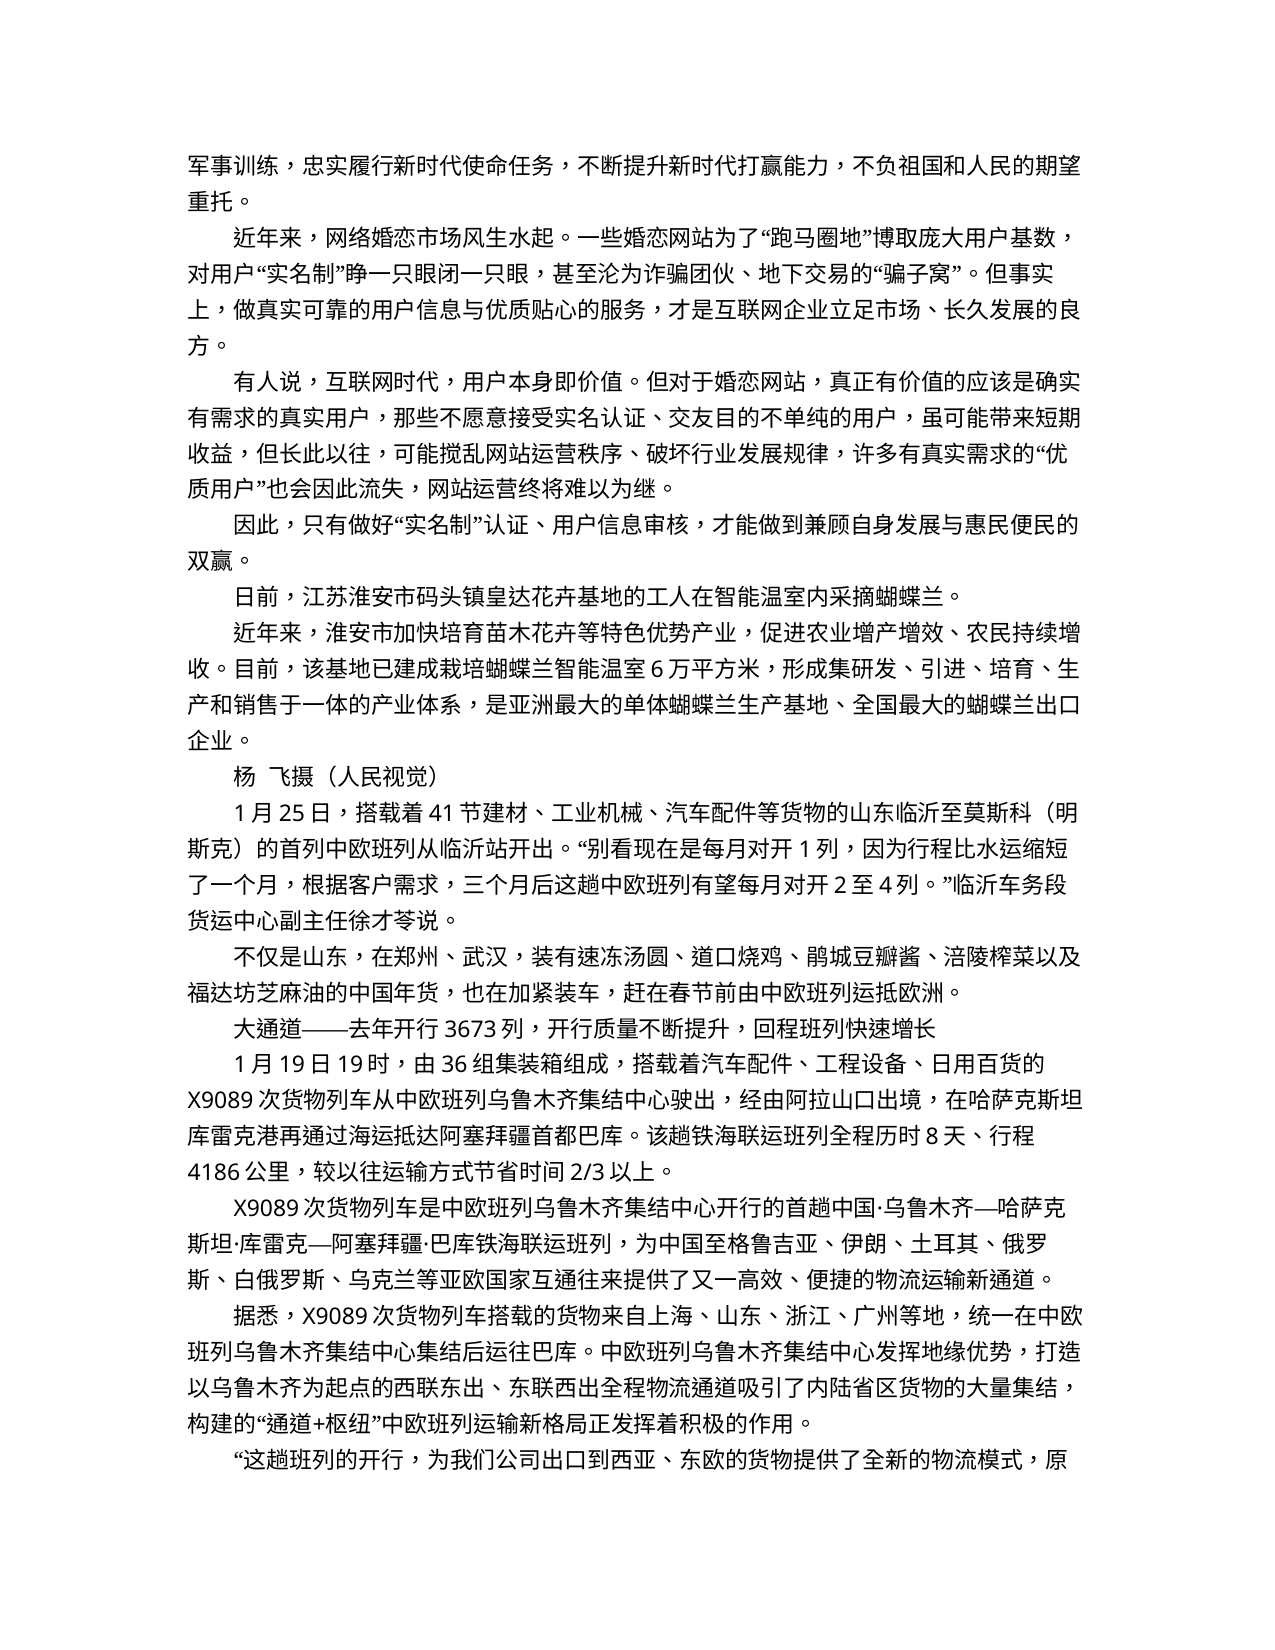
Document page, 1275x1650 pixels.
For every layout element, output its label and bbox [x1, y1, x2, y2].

text [187, 150, 1087, 1475]
